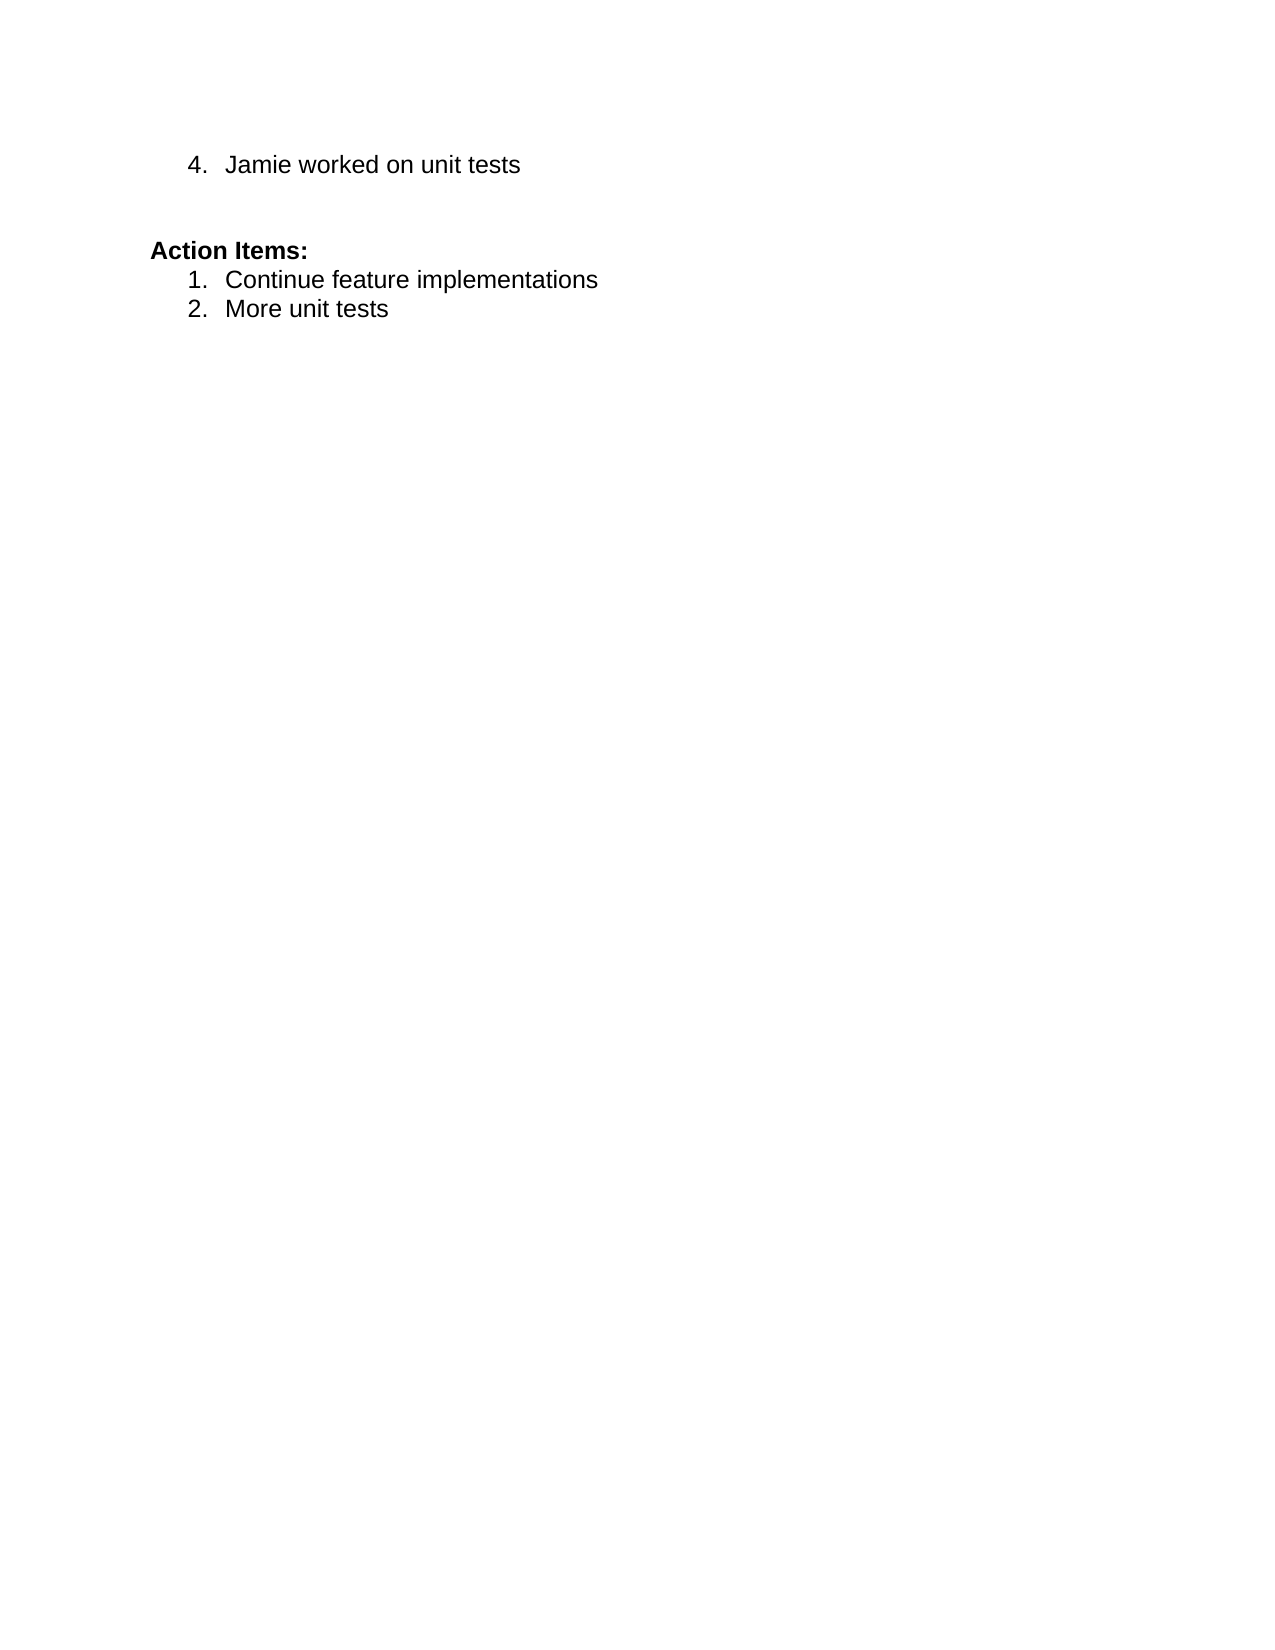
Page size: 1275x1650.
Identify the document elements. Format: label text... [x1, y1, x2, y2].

list More unit tests [187, 294, 1125, 322]
text Action Items: [150, 236, 1125, 265]
list Jamie worked on unit tests [187, 150, 1125, 179]
list Continue feature implementations [187, 265, 1125, 294]
